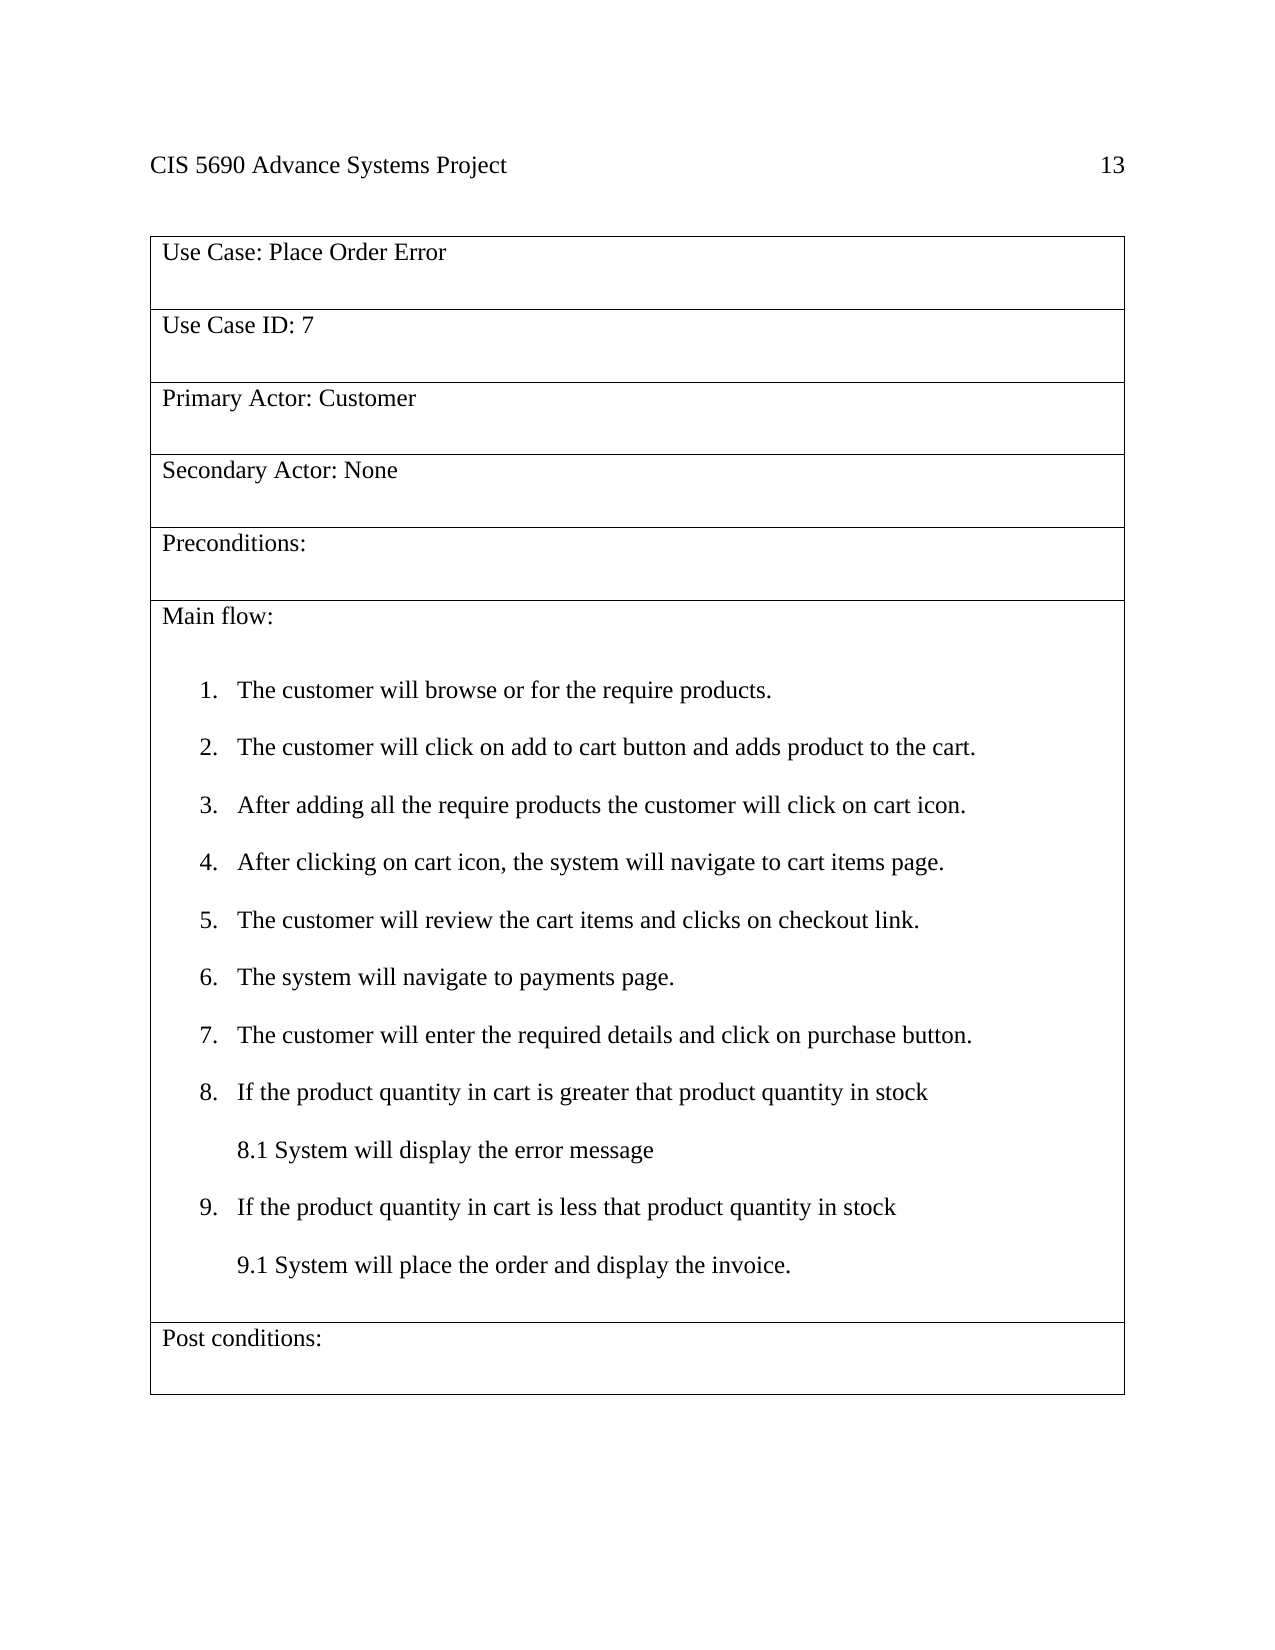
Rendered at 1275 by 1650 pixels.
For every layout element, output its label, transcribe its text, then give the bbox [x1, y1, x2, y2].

table_cell Main flow: The customer will browse or for the require products. The customer will click on add to cart button and adds product to the cart. After adding all the require products the customer will click on cart icon. After clicking on cart icon, the system will navigate to cart items page. The customer will review the cart items and clicks on checkout link. The system will navigate to payments page. The customer will enter the required details and click on purchase button. If the product quantity in cart is greater that product quantity in stock System will display the error message If the product quantity in cart is less that product quantity in stock 9.1 System will place the order and display the invoice. [151, 601, 1124, 1322]
table_cell Secondary Actor: None [151, 455, 1124, 527]
table_cell Post conditions: [151, 1323, 1124, 1394]
table_cell Primary Actor: Customer [151, 383, 1124, 454]
table_cell Preconditions: [151, 528, 1124, 600]
table_header Use Case: Place Order Error [151, 237, 1124, 309]
table_cell Use Case ID: 7 [151, 310, 1124, 382]
